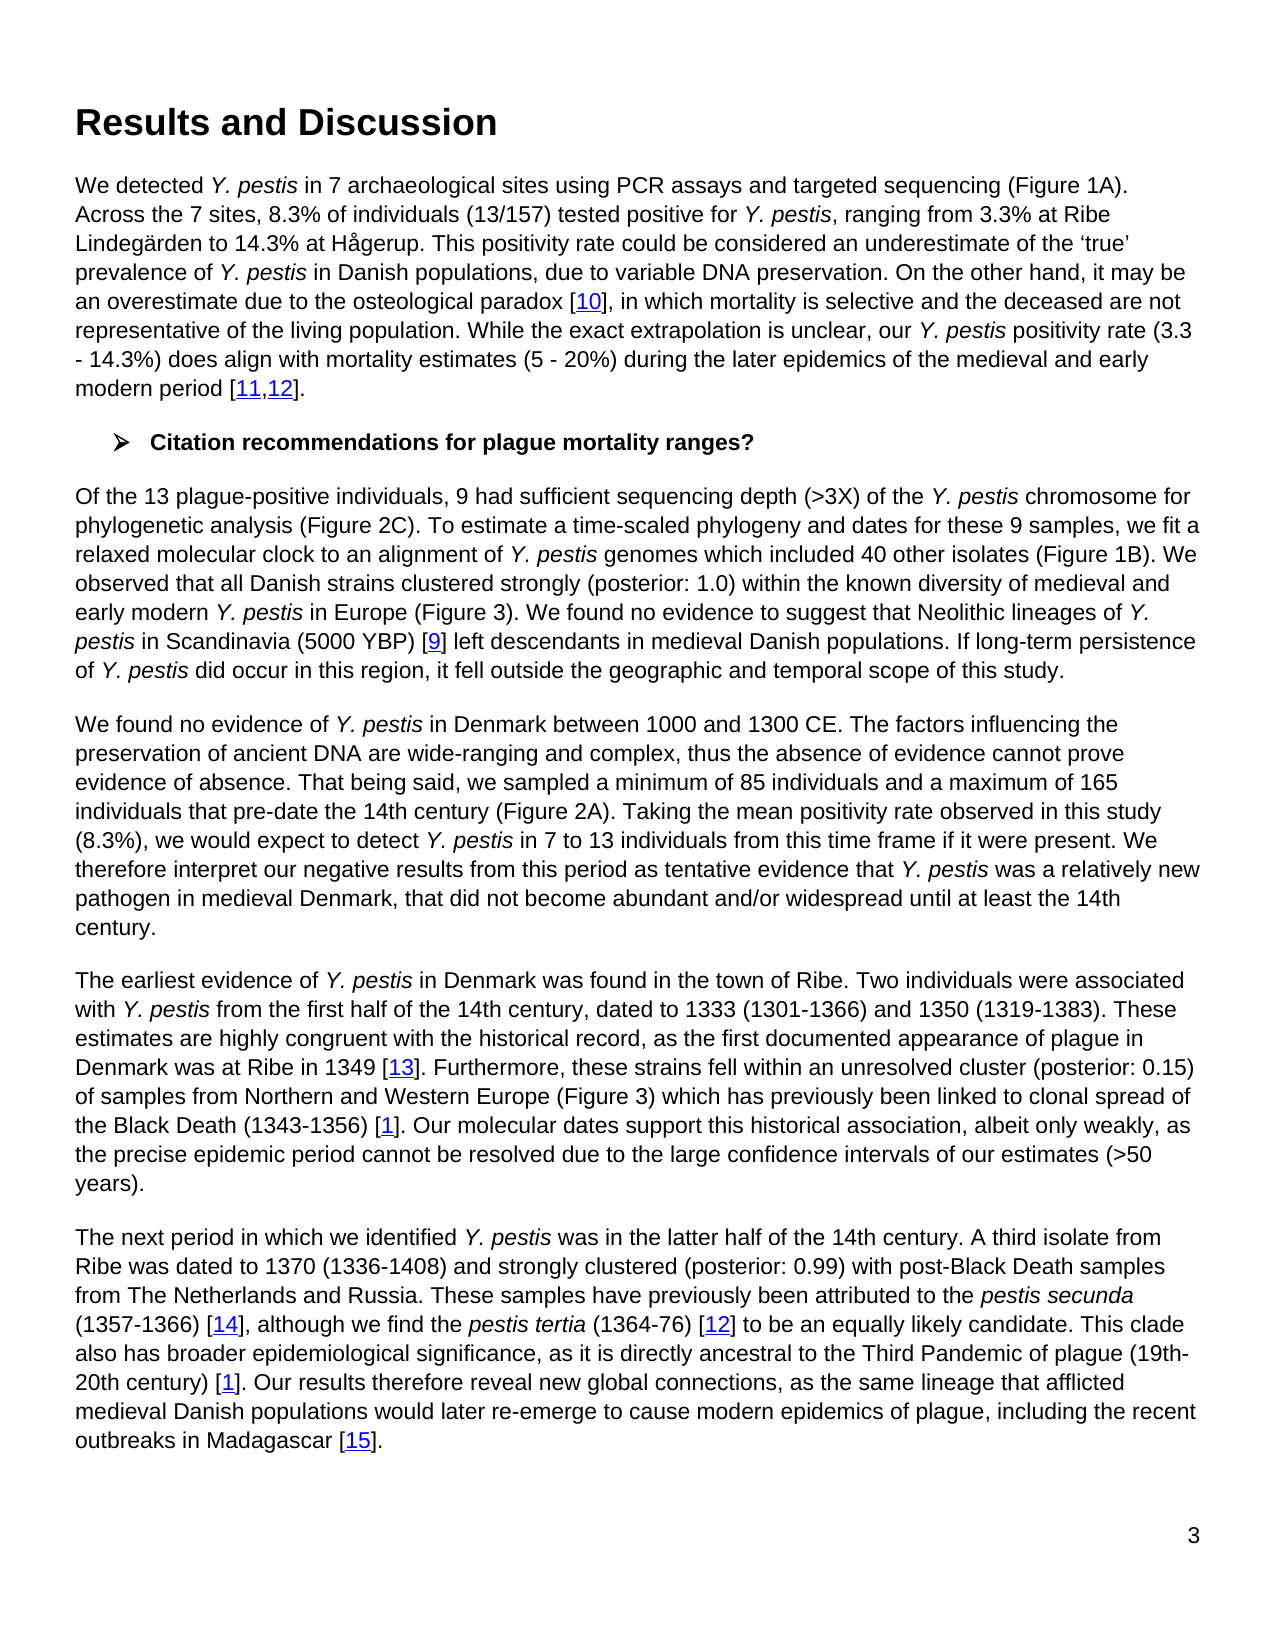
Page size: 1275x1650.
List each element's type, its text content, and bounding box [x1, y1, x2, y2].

list Citation recommendations for plague mortality ranges? [112, 429, 1162, 455]
text We found no evidence of Y. pestis in Denmark between 1000 and 1300 CE. The factors influencing the preservation of ancient DNA are wide-ranging and complex, thus the absence of evidence cannot prove evidence of absence. That being said, we sampled a minimum of 85 individuals and a maximum of 165 individuals that pre-date the 14th century (Figure 2A). Taking the mean positivity rate observed in this study (8.3%), we would expect to detect Y. pestis in 7 to 13 individuals from this time frame if it were present. We therefore interpret our negative results from this period as tentative evidence that Y. pestis was a relatively new pathogen in medieval Denmark, that did not become abundant and/or widespread until at least the 14th century. [75, 711, 1200, 940]
text Of the 13 plague-positive individuals, 9 had sufficient sequencing depth (>3X) of the Y. pestis chromosome for phylogenetic analysis (Figure 2C). To estimate a time-scaled phylogeny and dates for these 9 samples, we fit a relaxed molecular clock to an alignment of Y. pestis genomes which included 40 other isolates (Figure 1B). We observed that all Danish strains clustered strongly (posterior: 1.0) within the known diversity of medieval and early modern Y. pestis in Europe (Figure 3). We found no evidence to suggest that Neolithic lineages of Y. pestis in Scandinavia (5000 YBP) [9] left descendants in medieval Danish populations. If long-term persistence of Y. pestis did occur in this region, it fell outside the geographic and temporal scope of this study. [75, 483, 1200, 683]
text We detected Y. pestis in 7 archaeological sites using PCR assays and targeted sequencing (Figure 1A). Across the 7 sites, 8.3% of individuals (13/157) tested positive for Y. pestis, ranging from 3.3% at Ribe Lindegärden to 14.3% at Hågerup. This positivity rate could be considered an underestimate of the ‘true’ prevalence of Y. pestis in Danish populations, due to variable DNA preservation. On the other hand, it may be an overestimate due to the osteological paradox [10], in which mortality is selective and the deceased are not representative of the living population. While the exact extrapolation is unclear, our Y. pestis positivity rate (3.3 - 14.3%) does align with mortality estimates (5 - 20%) during the later epidemics of the medieval and early modern period [11,12]. [75, 172, 1200, 401]
subtitle Results and Discussion [75, 100, 1200, 143]
text The earliest evidence of Y. pestis in Denmark was found in the town of Ribe. Two individuals were associated with Y. pestis from the first half of the 14th century, dated to 1333 (1301-1366) and 1350 (1319-1383). These estimates are highly congruent with the historical record, as the first documented appearance of plague in Denmark was at Ribe in 1349 [13]. Furthermore, these strains fell within an unresolved cluster (posterior: 0.15) of samples from Northern and Western Europe (Figure 3) which has previously been linked to clonal spread of the Black Death (1343-1356) [1]. Our molecular dates support this historical association, albeit only weakly, as the precise epidemic period cannot be resolved due to the large confidence intervals of our estimates (>50 years). [75, 967, 1200, 1196]
text The next period in which we identified Y. pestis was in the latter half of the 14th century. A third isolate from Ribe was dated to 1370 (1336-1408) and strongly clustered (posterior: 0.99) with post-Black Death samples from The Netherlands and Russia. These samples have previously been attributed to the pestis secunda (1357-1366) [14], although we find the pestis tertia (1364-76) [12] to be an equally likely candidate. This clade also has broader epidemiological significance, as it is directly ancestral to the Third Pandemic of plague (19th-20th century) [1]. Our results therefore reveal new global connections, as the same lineage that afflicted medieval Danish populations would later re-emerge to cause modern epidemics of plague, including the recent outbreaks in Madagascar [15]. [75, 1224, 1200, 1453]
